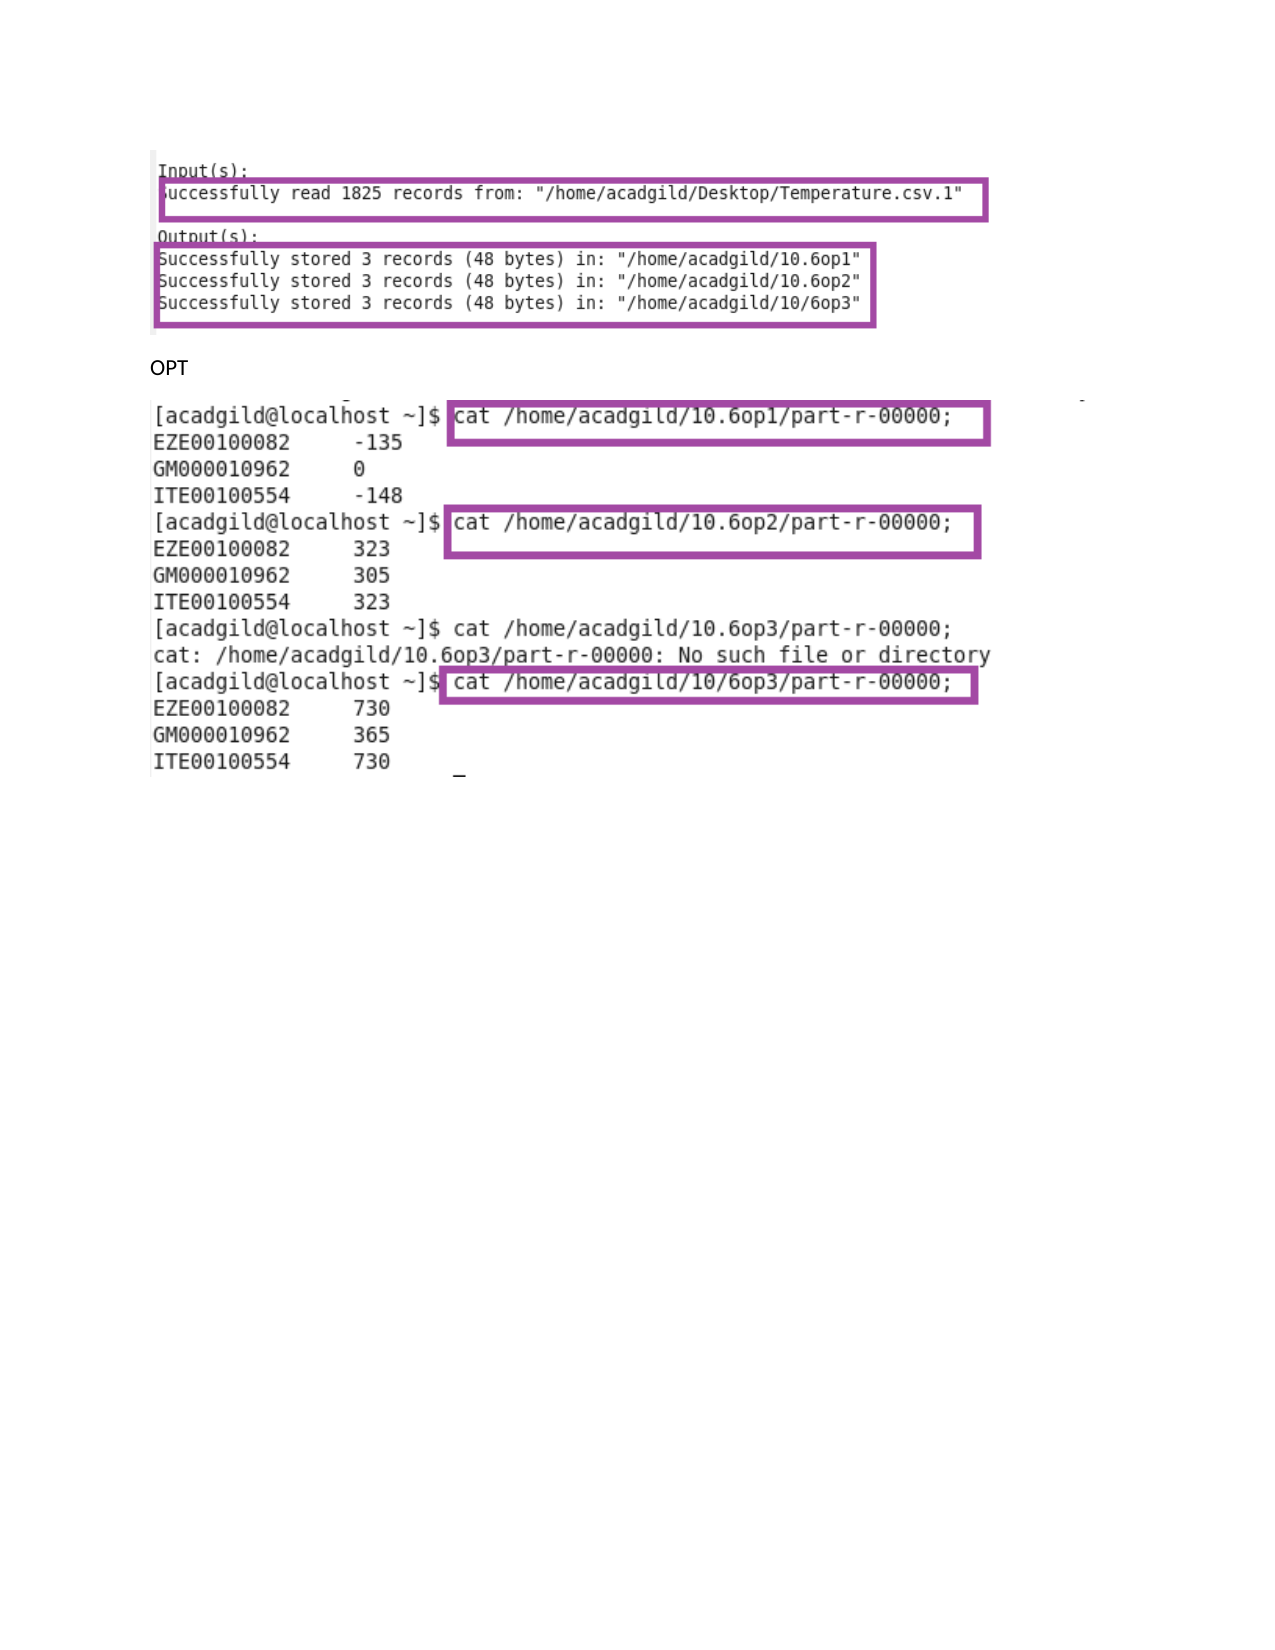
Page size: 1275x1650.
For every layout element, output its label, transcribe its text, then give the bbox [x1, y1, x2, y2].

text OPT [150, 353, 1125, 381]
picture [150, 400, 1121, 777]
picture [150, 150, 1124, 335]
